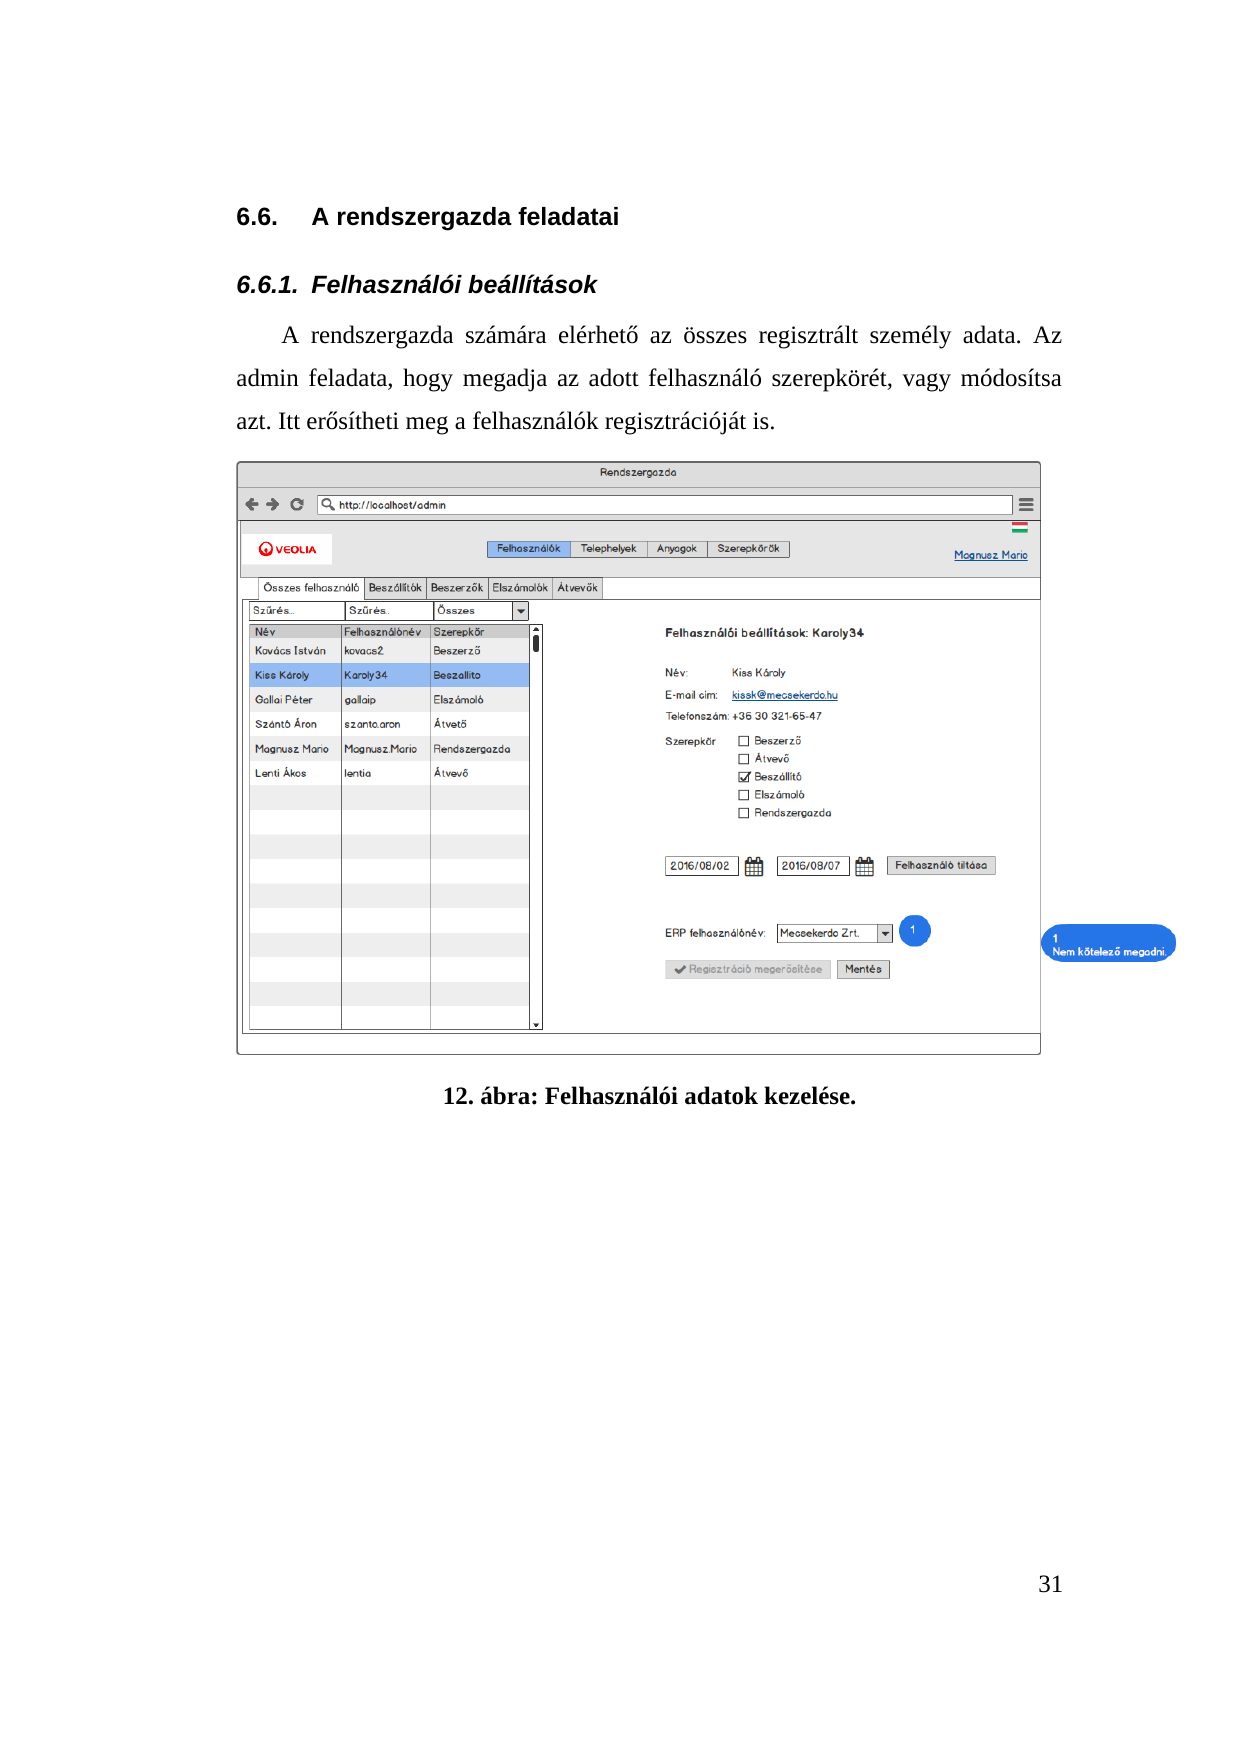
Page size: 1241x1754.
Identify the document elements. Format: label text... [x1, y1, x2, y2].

subtitle Felhasználói beállítások [236, 270, 1063, 299]
picture [236, 461, 1176, 1055]
text 12. ábra: Felhasználói adatok kezelése. [236, 1081, 1063, 1110]
text A rendszergazda számára elérhető az összes regisztrált személy adata. Az admin feladata, hogy megadja az adott felhasználó szerepkörét, vagy módosítsa azt. Itt erősítheti meg a felhasználók regisztrációját is. [236, 320, 1063, 435]
subtitle A rendszergazda feladatai [236, 202, 1063, 231]
